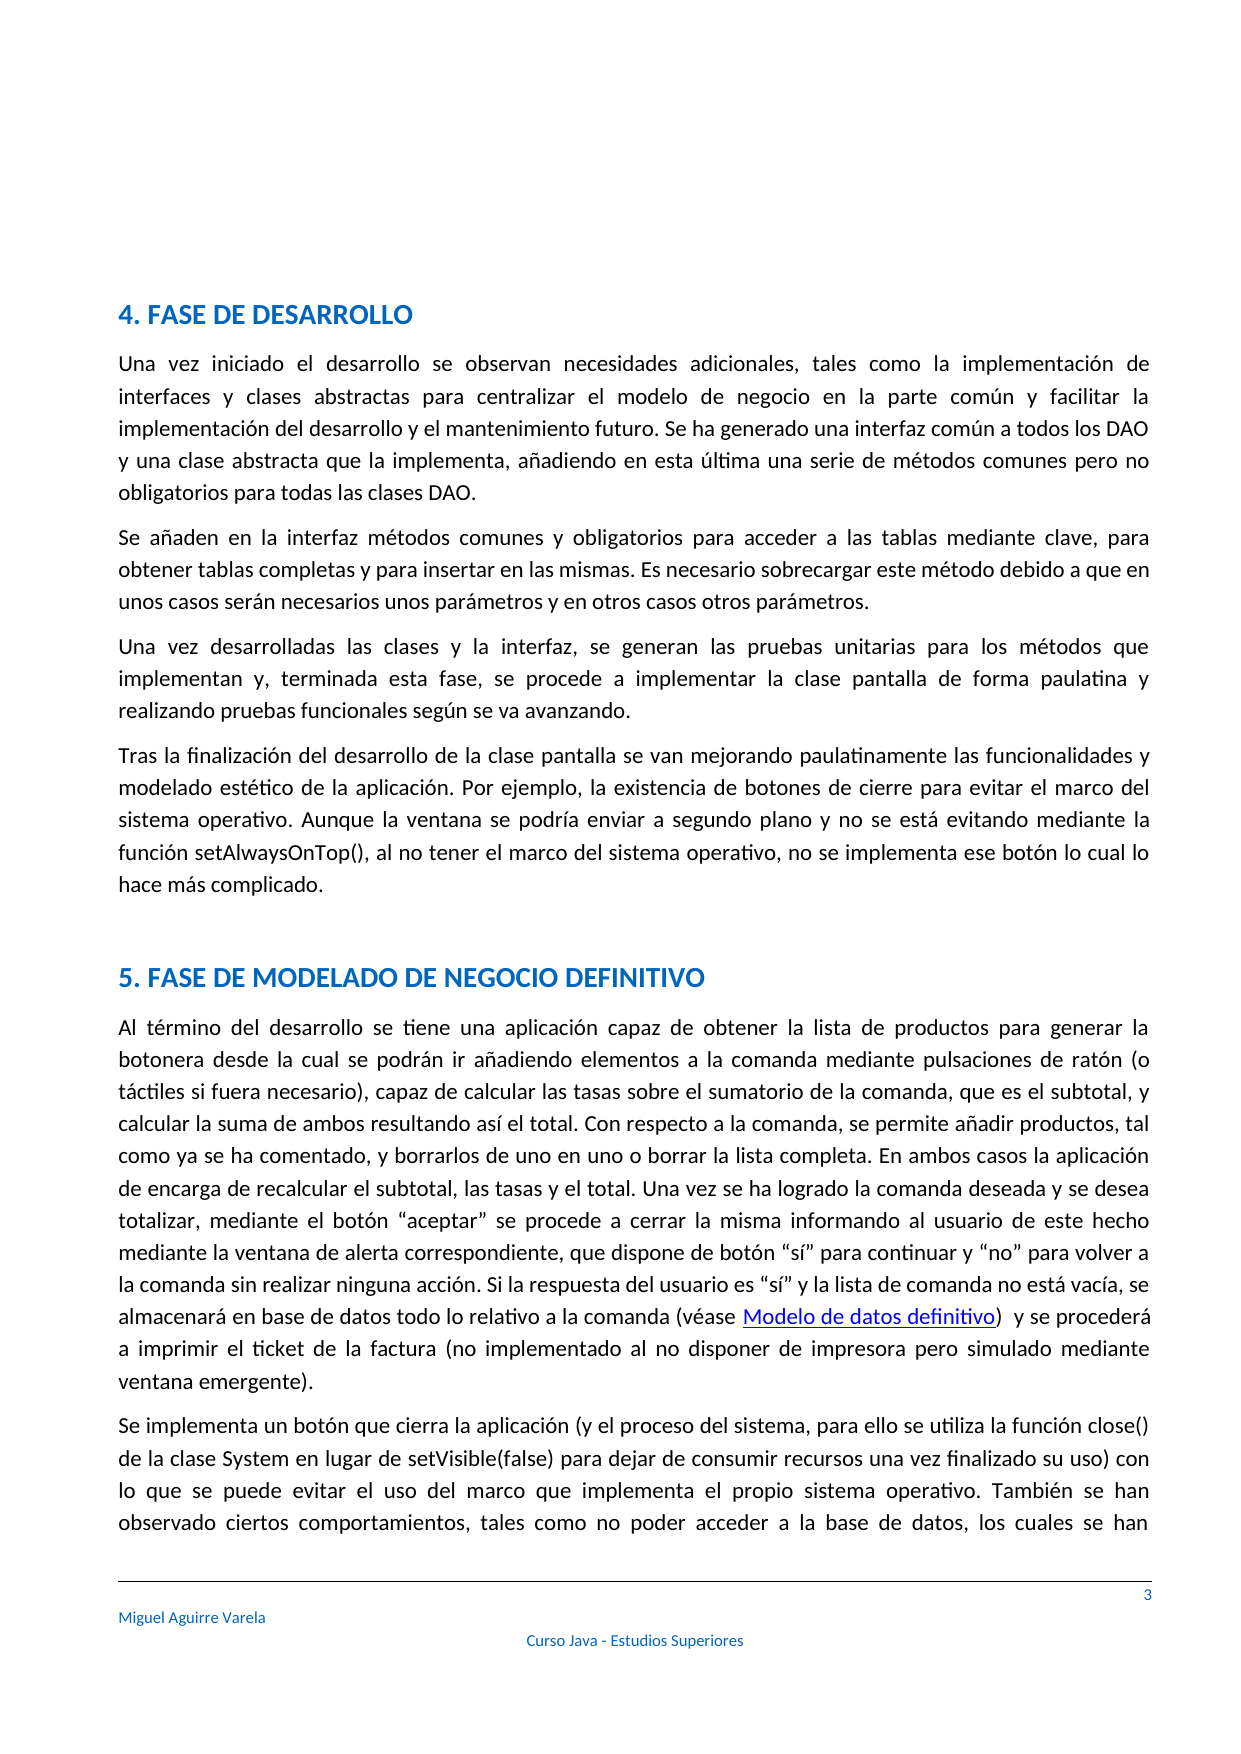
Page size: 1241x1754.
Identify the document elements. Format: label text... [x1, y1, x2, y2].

text Una vez desarrolladas las clases y la interfaz, se generan las pruebas unitarias para los métodos que implementan y, terminada esta fase, se procede a implementar la clase pantalla de forma paulatina y realizando pruebas funcionales según se va avanzando. [118, 632, 1152, 724]
text Al término del desarrollo se tiene una aplicación capaz de obtener la lista de productos para generar la botonera desde la cual se podrán ir añadiendo elementos a la comanda mediante pulsaciones de ratón (o táctiles si fuera necesario), capaz de calcular las tasas sobre el sumatorio de la comanda, que es el subtotal, y calcular la suma de ambos resultando así el total. Con respecto a la comanda, se permite añadir productos, tal como ya se ha comentado, y borrarlos de uno en uno o borrar la lista completa. En ambos casos la aplicación de encarga de recalcular el subtotal, las tasas y el total. Una vez se ha logrado la comanda deseada y se desea totalizar, mediante el botón “aceptar” se procede a cerrar la misma informando al usuario de este hecho mediante la ventana de alerta correspondiente, que dispone de botón “sí” para continuar y “no” para volver a la comanda sin realizar ninguna acción. Si la respuesta del usuario es “sí” y la lista de comanda no está vacía, se almacenará en base de datos todo lo relativo a la comanda (véase Modelo de datos definitivo) y se procederá a imprimir el ticket de la factura (no implementado al no disponer de impresora pero simulado mediante ventana emergente). [118, 1013, 1152, 1395]
subtitle Fase de modelado de negocio definitivo [118, 959, 1152, 995]
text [118, 1411, 1152, 1536]
subtitle Fase de desarrollo [118, 296, 1152, 332]
text Tras la finalización del desarrollo de la clase pantalla se van mejorando paulatinamente las funcionalidades y modelado estético de la aplicación. Por ejemplo, la existencia de botones de cierre para evitar el marco del sistema operativo. Aunque la ventana se podría enviar a segundo plano y no se está evitando mediante la función setAlwaysOnTop(), al no tener el marco del sistema operativo, no se implementa ese botón lo cual lo hace más complicado. [118, 741, 1152, 898]
text Una vez iniciado el desarrollo se observan necesidades adicionales, tales como la implementación de interfaces y clases abstractas para centralizar el modelo de negocio en la parte común y facilitar la implementación del desarrollo y el mantenimiento futuro. Se ha generado una interfaz común a todos los DAO y una clase abstracta que la implementa, añadiendo en esta última una serie de métodos comunes pero no obligatorios para todas las clases DAO. [118, 349, 1152, 506]
text Se añaden en la interfaz métodos comunes y obligatorios para acceder a las tablas mediante clave, para obtener tablas completas y para insertar en las mismas. Es necesario sobrecargar este método debido a que en unos casos serán necesarios unos parámetros y en otros casos otros parámetros. [118, 523, 1152, 615]
